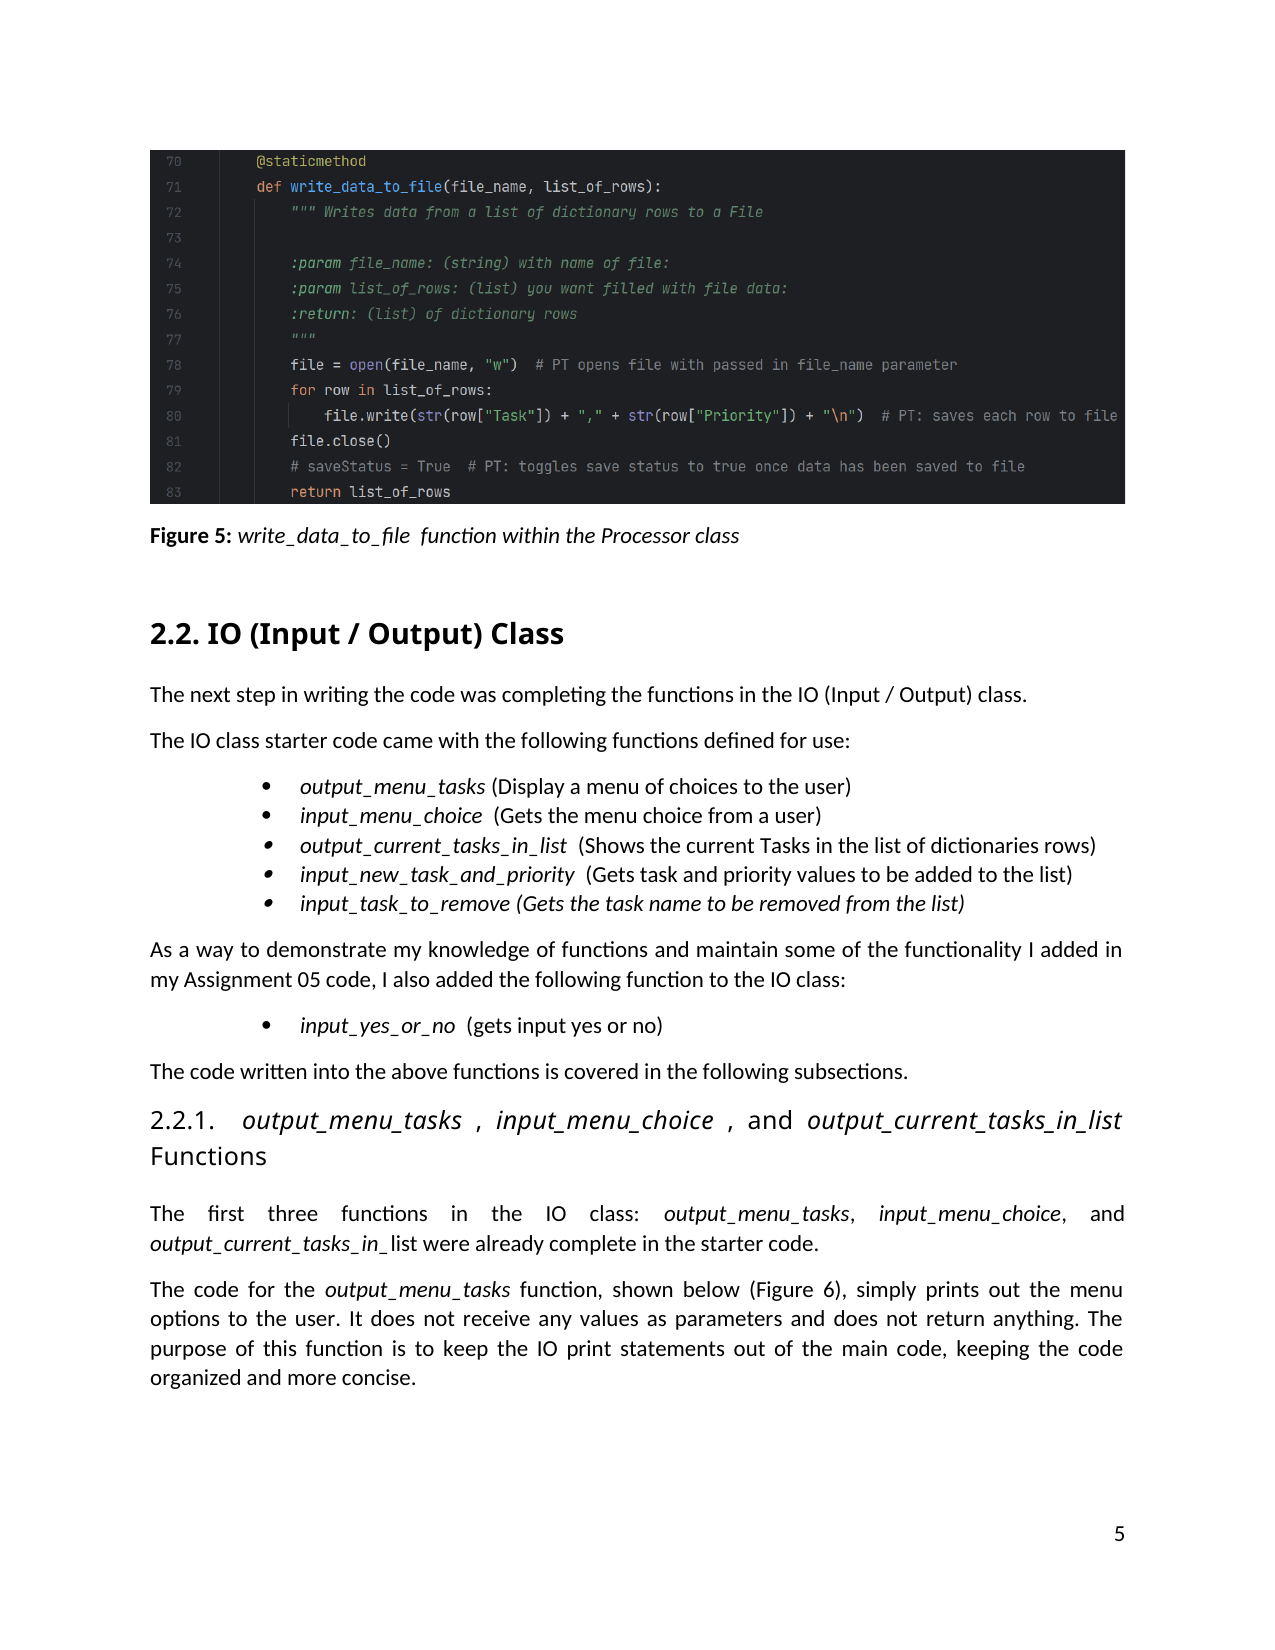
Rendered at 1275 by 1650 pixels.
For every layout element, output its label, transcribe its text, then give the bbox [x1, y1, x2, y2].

text Figure 5: write_data_to_file function within the Processor class [150, 521, 1125, 549]
text The next step in writing the code was completing the functions in the IO (Input / Output) class. [150, 680, 1125, 708]
text The first three functions in the IO class: output_menu_tasks, input_menu_choice, and output_current_tasks_in_list were already complete in the starter code. [150, 1199, 1125, 1257]
list output_current_tasks_in_list (Shows the current Tasks in the list of dictionaries rows) [262, 831, 1125, 859]
list output_menu_tasks (Display a menu of choices to the user) [262, 772, 1125, 800]
subtitle 2.2.1. output_menu_tasks , input_menu_choice , and output_current_tasks_in_list Functions [150, 1103, 1125, 1173]
list input_new_task_and_priority (Gets task and priority values to be added to the list) [262, 860, 1125, 888]
picture [150, 150, 1125, 504]
list input_menu_choice (Gets the menu choice from a user) [262, 801, 1125, 829]
text As a way to demonstrate my knowledge of functions and maintain some of the functionality I added in my Assignment 05 code, I also added the following function to the IO class: [150, 936, 1125, 993]
list input_task_to_remove (Gets the task name to be removed from the list) [262, 889, 1125, 917]
text The code written into the above functions is covered in the following subsections. [150, 1057, 1125, 1085]
subtitle 2.2. IO (Input / Output) Class [150, 613, 1125, 653]
list input_yes_or_no (gets input yes or no) [262, 1011, 1125, 1039]
text The code for the output_menu_tasks function, shown below (Figure 6), simply prints out the menu options to the user. It does not receive any values as parameters and does not return anything. The purpose of this function is to keep the IO print statements out of the main code, keeping the code organized and more concise. [150, 1275, 1125, 1391]
text The IO class starter code came with the following functions defined for use: [150, 726, 1125, 754]
